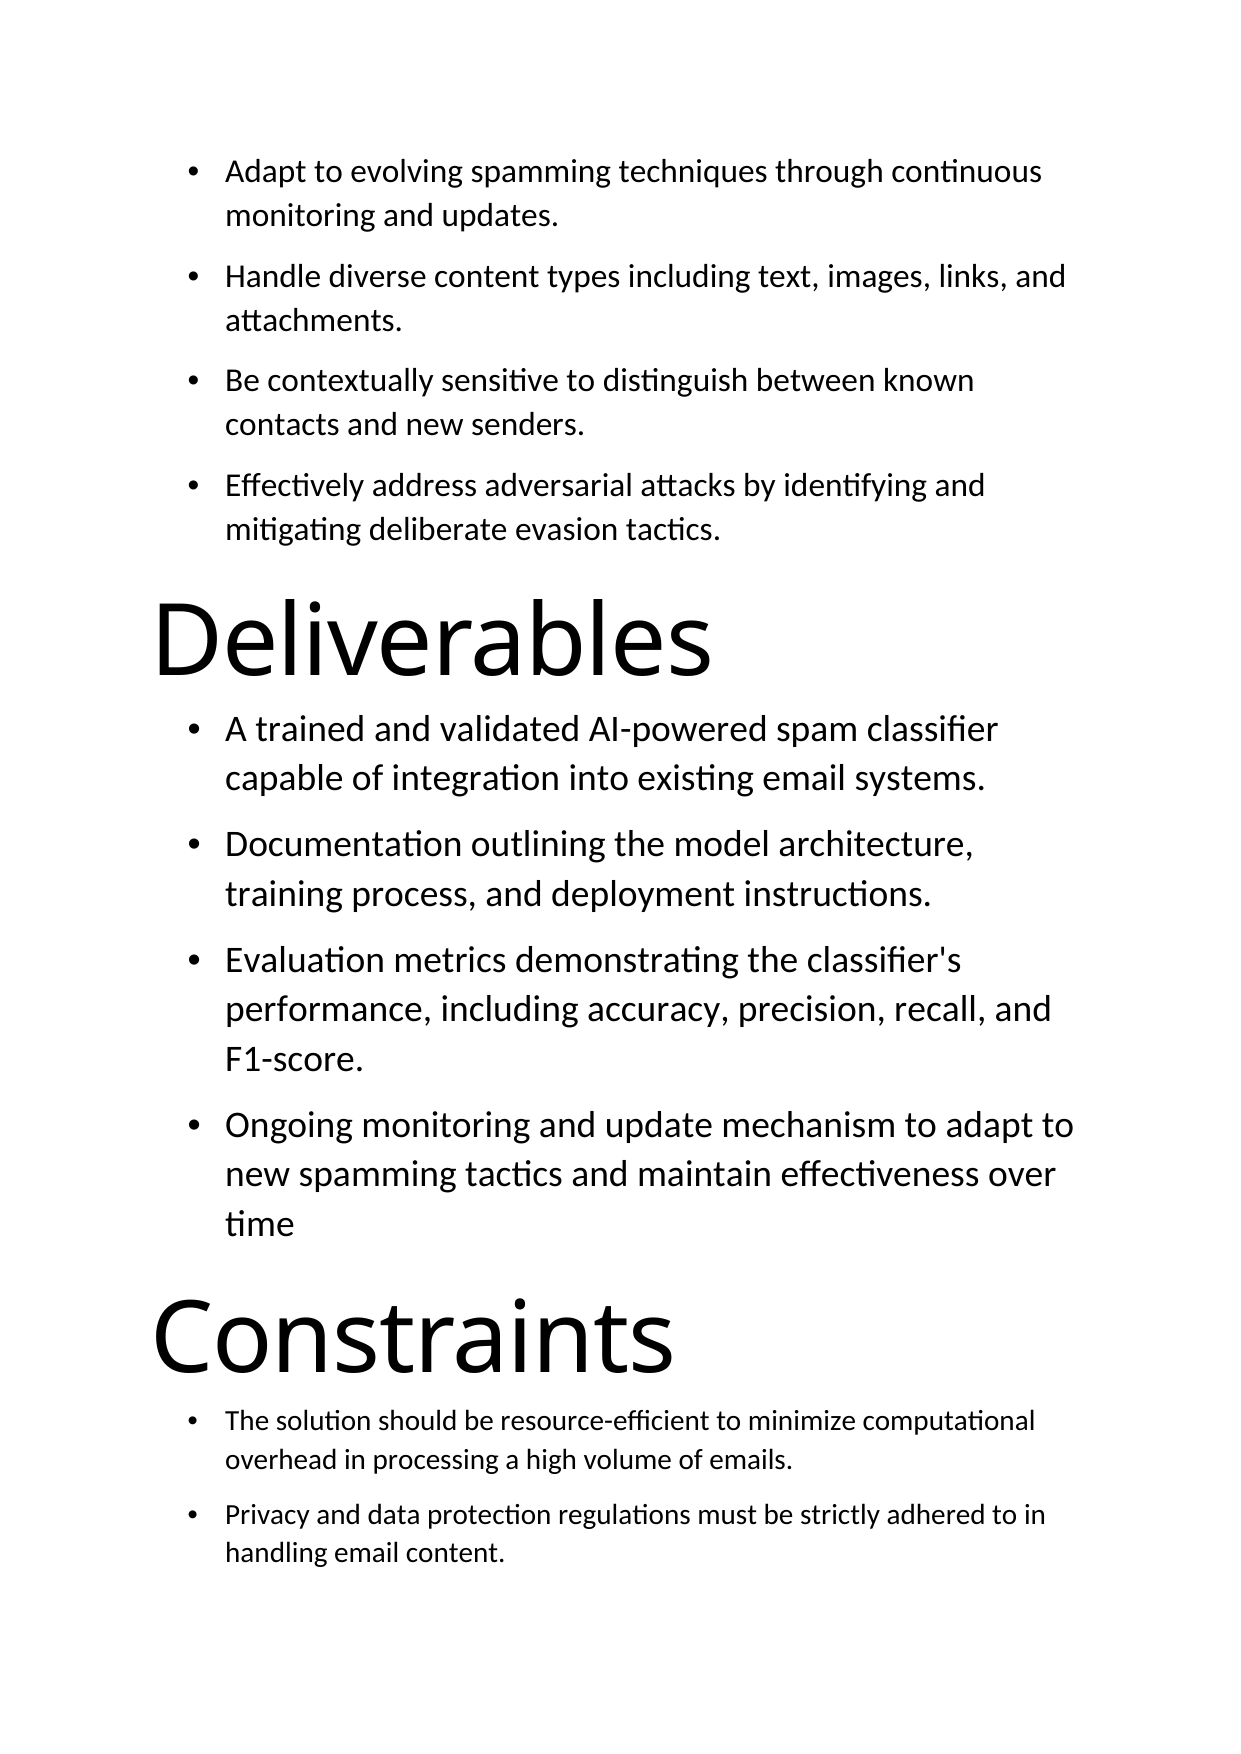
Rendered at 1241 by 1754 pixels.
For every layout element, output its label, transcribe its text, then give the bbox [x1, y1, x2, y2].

list Handle diverse content types including text, images, links, and attachments. [187, 254, 1090, 339]
title Constraints [150, 1266, 1090, 1402]
list Documentation outlining the model architecture, training process, and deployment instructions. [187, 820, 1090, 916]
title Deliverables [150, 568, 1090, 704]
list A trained and validated AI-powered spam classifier capable of integration into existing email systems. [187, 704, 1090, 800]
list Effectively address adversarial attacks by identifying and mitigating deliberate evasion tactics. [187, 464, 1090, 548]
list Adapt to evolving spamming techniques through continuous monitoring and updates. [187, 150, 1090, 235]
list The solution should be resource-efficient to minimize computational overhead in processing a high volume of emails. [187, 1402, 1090, 1476]
list Ongoing monitoring and update mechanism to adapt to new spamming tactics and maintain effectiveness over time [187, 1101, 1090, 1246]
list Privacy and data protection regulations must be strictly adhered to in handling email content. [187, 1496, 1090, 1570]
list Evaluation metrics demonstrating the classifier's performance, including accuracy, precision, recall, and F1-score. [187, 936, 1090, 1081]
list Be contextually sensitive to distinguish between known contacts and new senders. [187, 359, 1090, 444]
